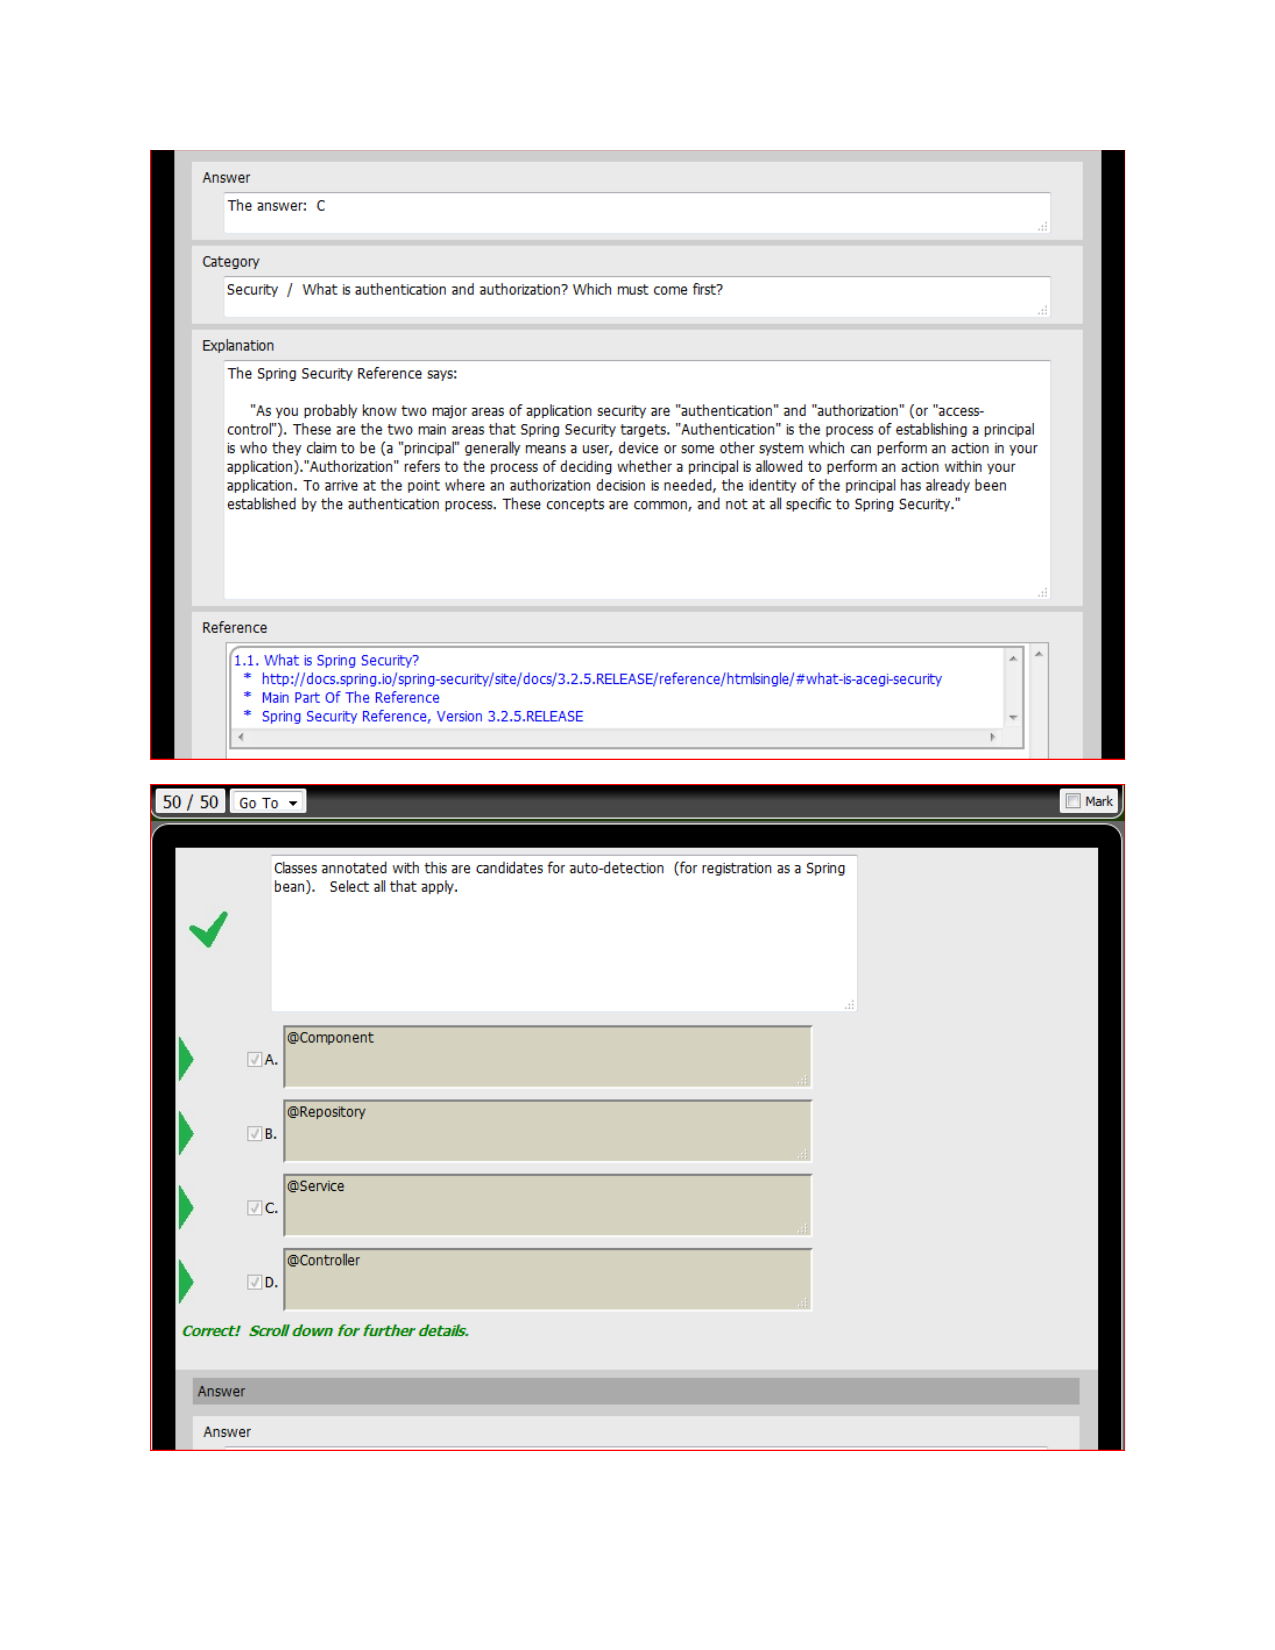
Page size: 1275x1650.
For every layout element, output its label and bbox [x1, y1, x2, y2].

picture [150, 150, 1125, 760]
picture [150, 784, 1125, 1451]
